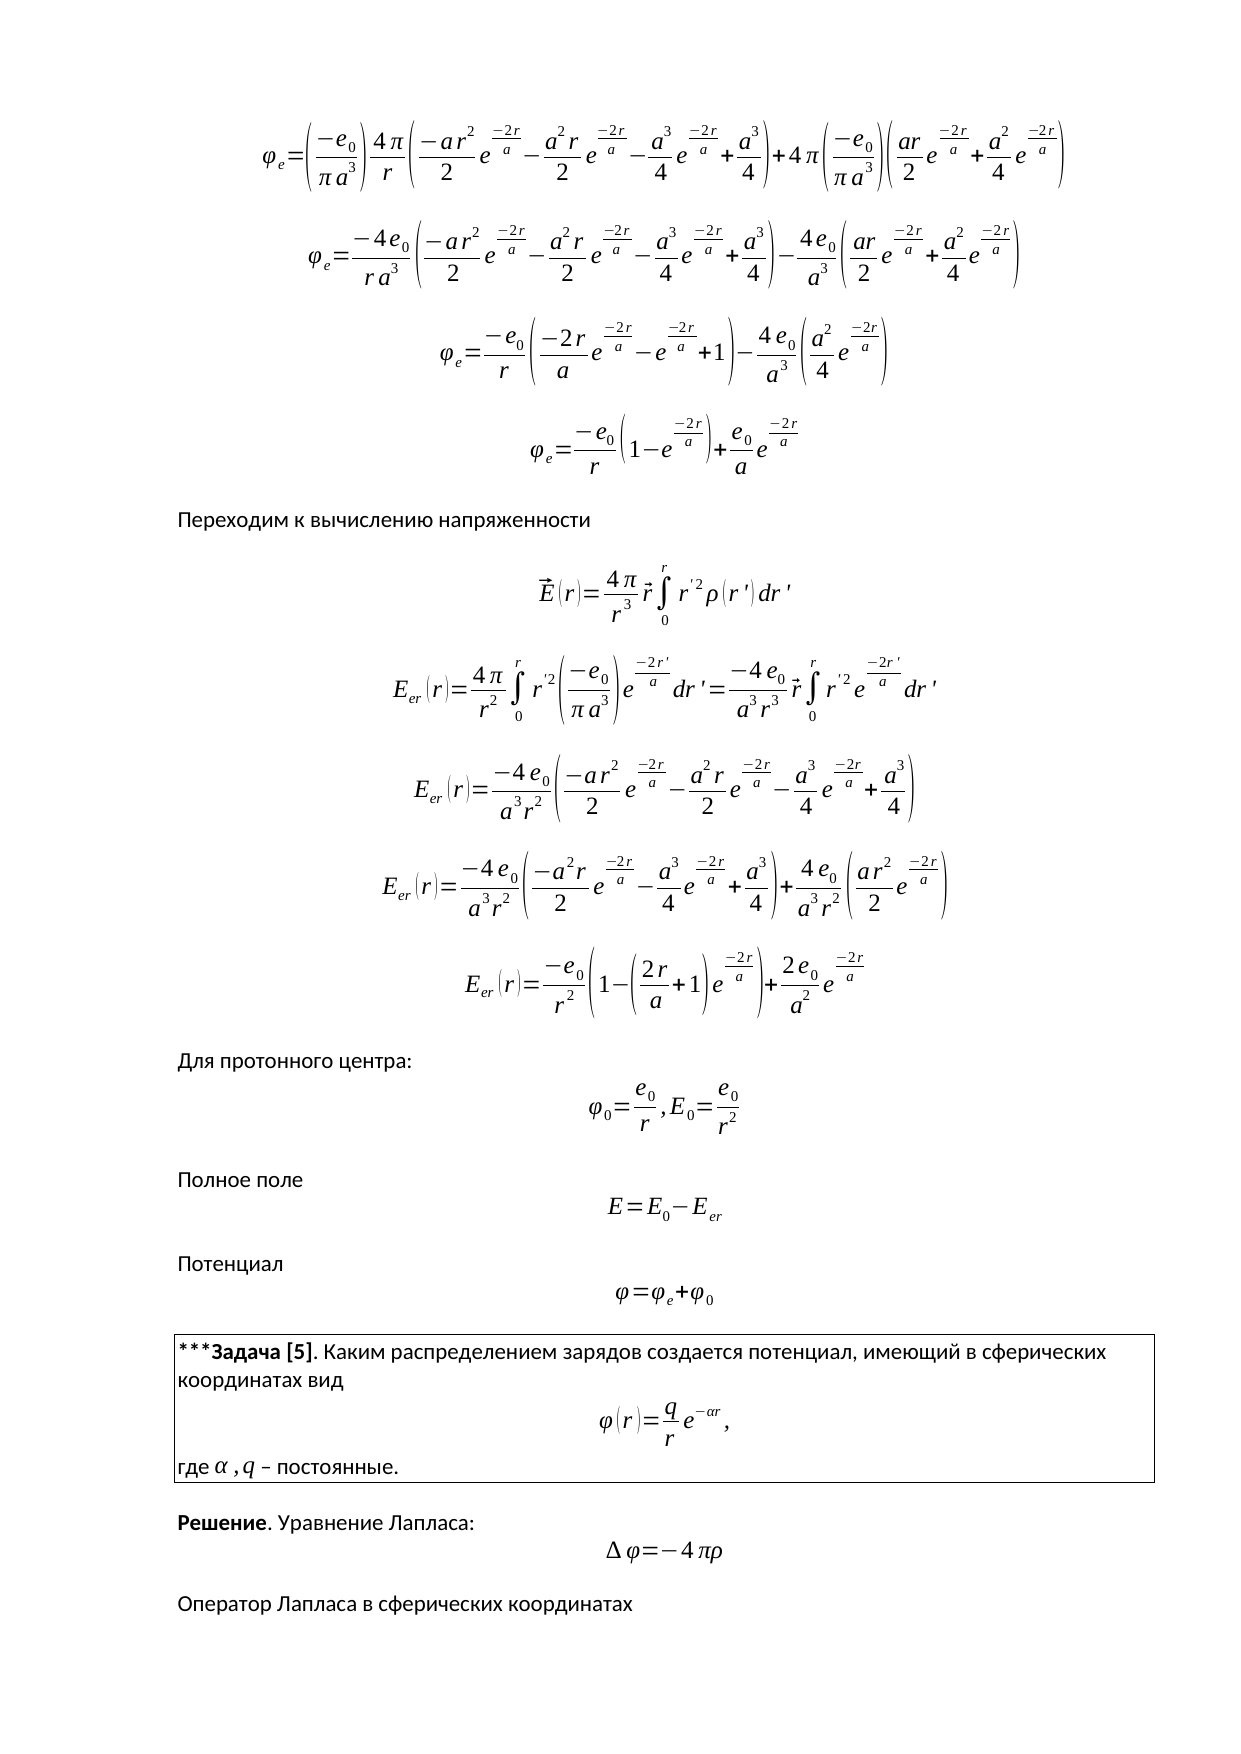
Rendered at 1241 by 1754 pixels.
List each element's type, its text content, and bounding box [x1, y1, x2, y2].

text Для протонного центра: [177, 1046, 1152, 1074]
text Потенциал [177, 1249, 1152, 1277]
text Оператор Лапласа в сферических координатах [177, 1589, 1152, 1617]
text Переходим к вычислению напряженности [177, 505, 1152, 533]
text где – постоянные. [175, 1449, 1154, 1482]
text Решение. Уравнение Лапласа: [177, 1508, 1152, 1536]
text ***Задача [5]. Каким распределением зарядов создается потенциал, имеющий в сферических координатах вид [175, 1335, 1154, 1393]
text Полное поле [177, 1165, 1152, 1193]
